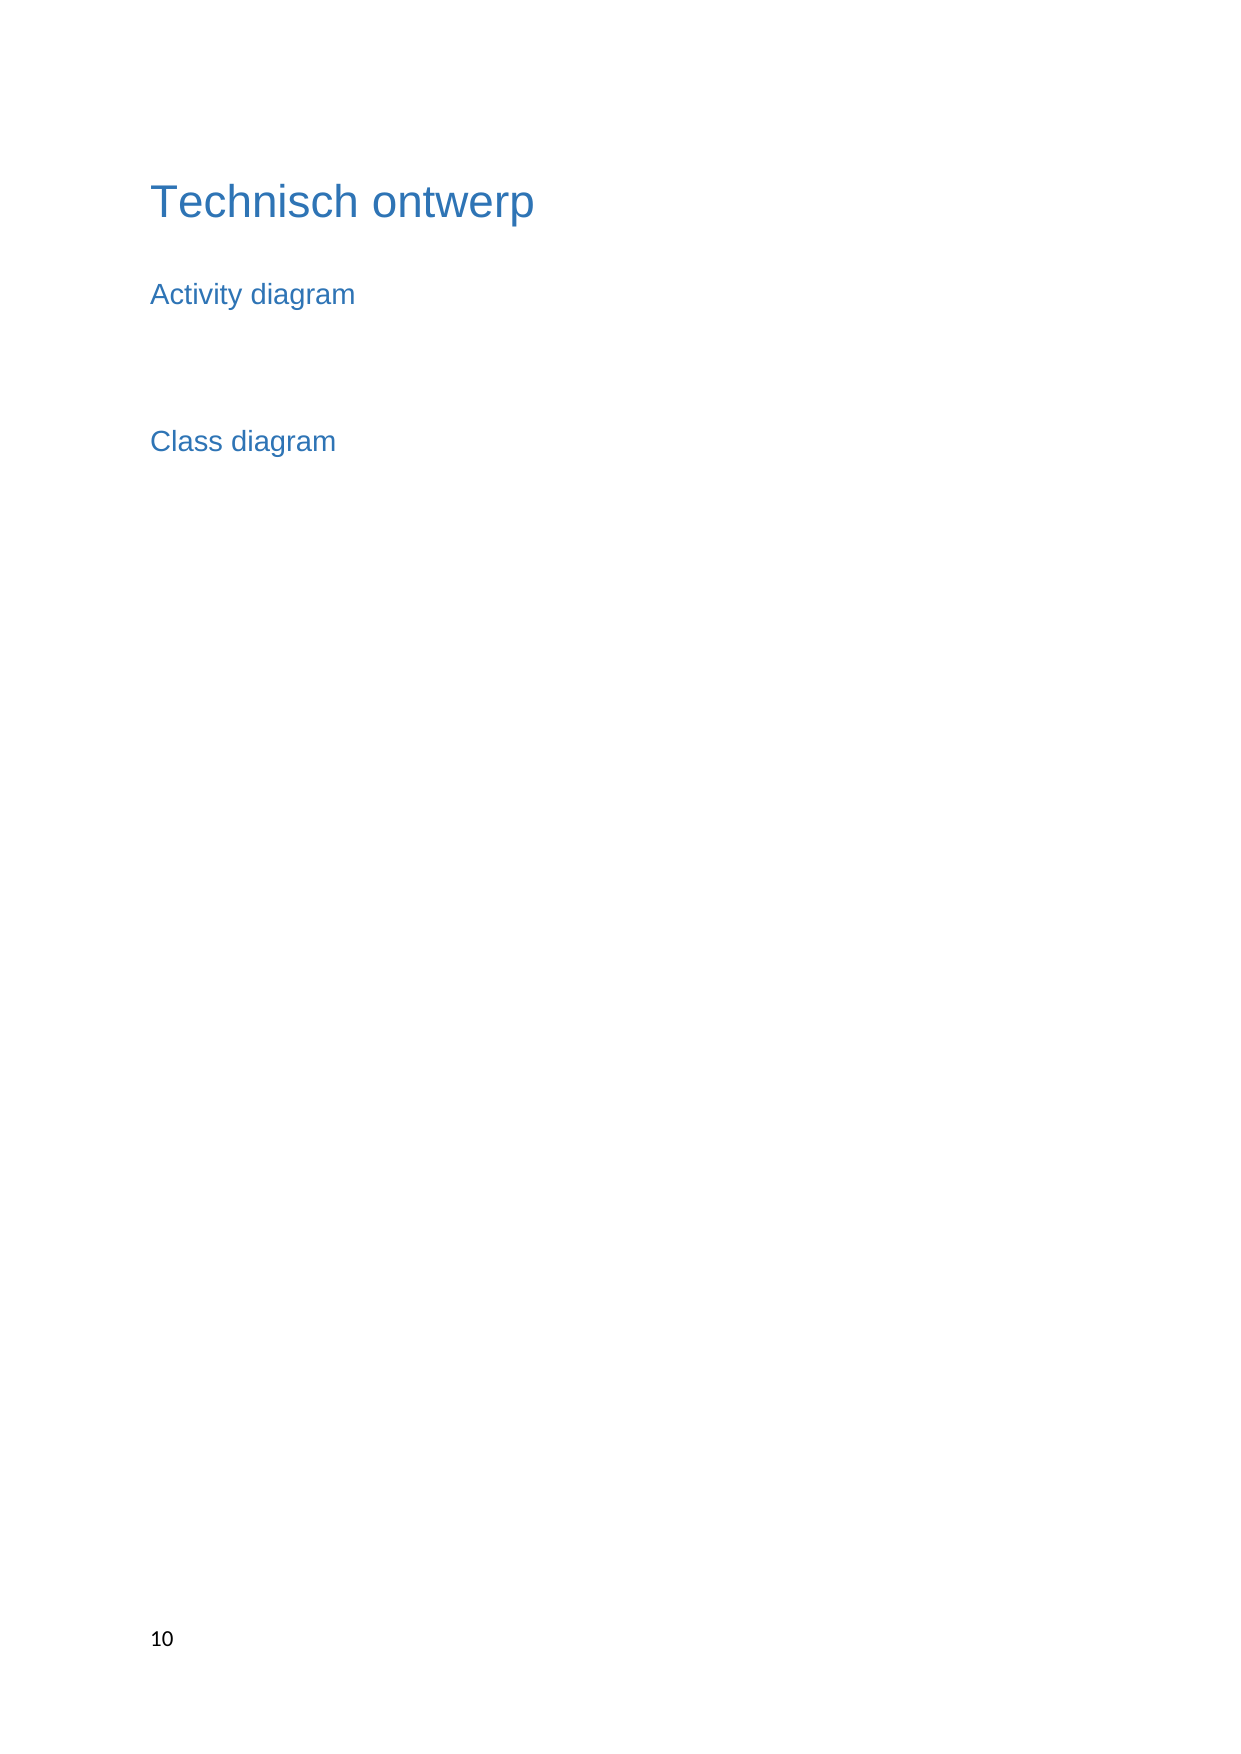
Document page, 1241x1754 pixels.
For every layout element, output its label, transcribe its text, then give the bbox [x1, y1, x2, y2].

subtitle Technisch ontwerp [150, 175, 1090, 228]
subtitle Class diagram [150, 424, 1090, 458]
subtitle Activity diagram [150, 277, 1090, 311]
